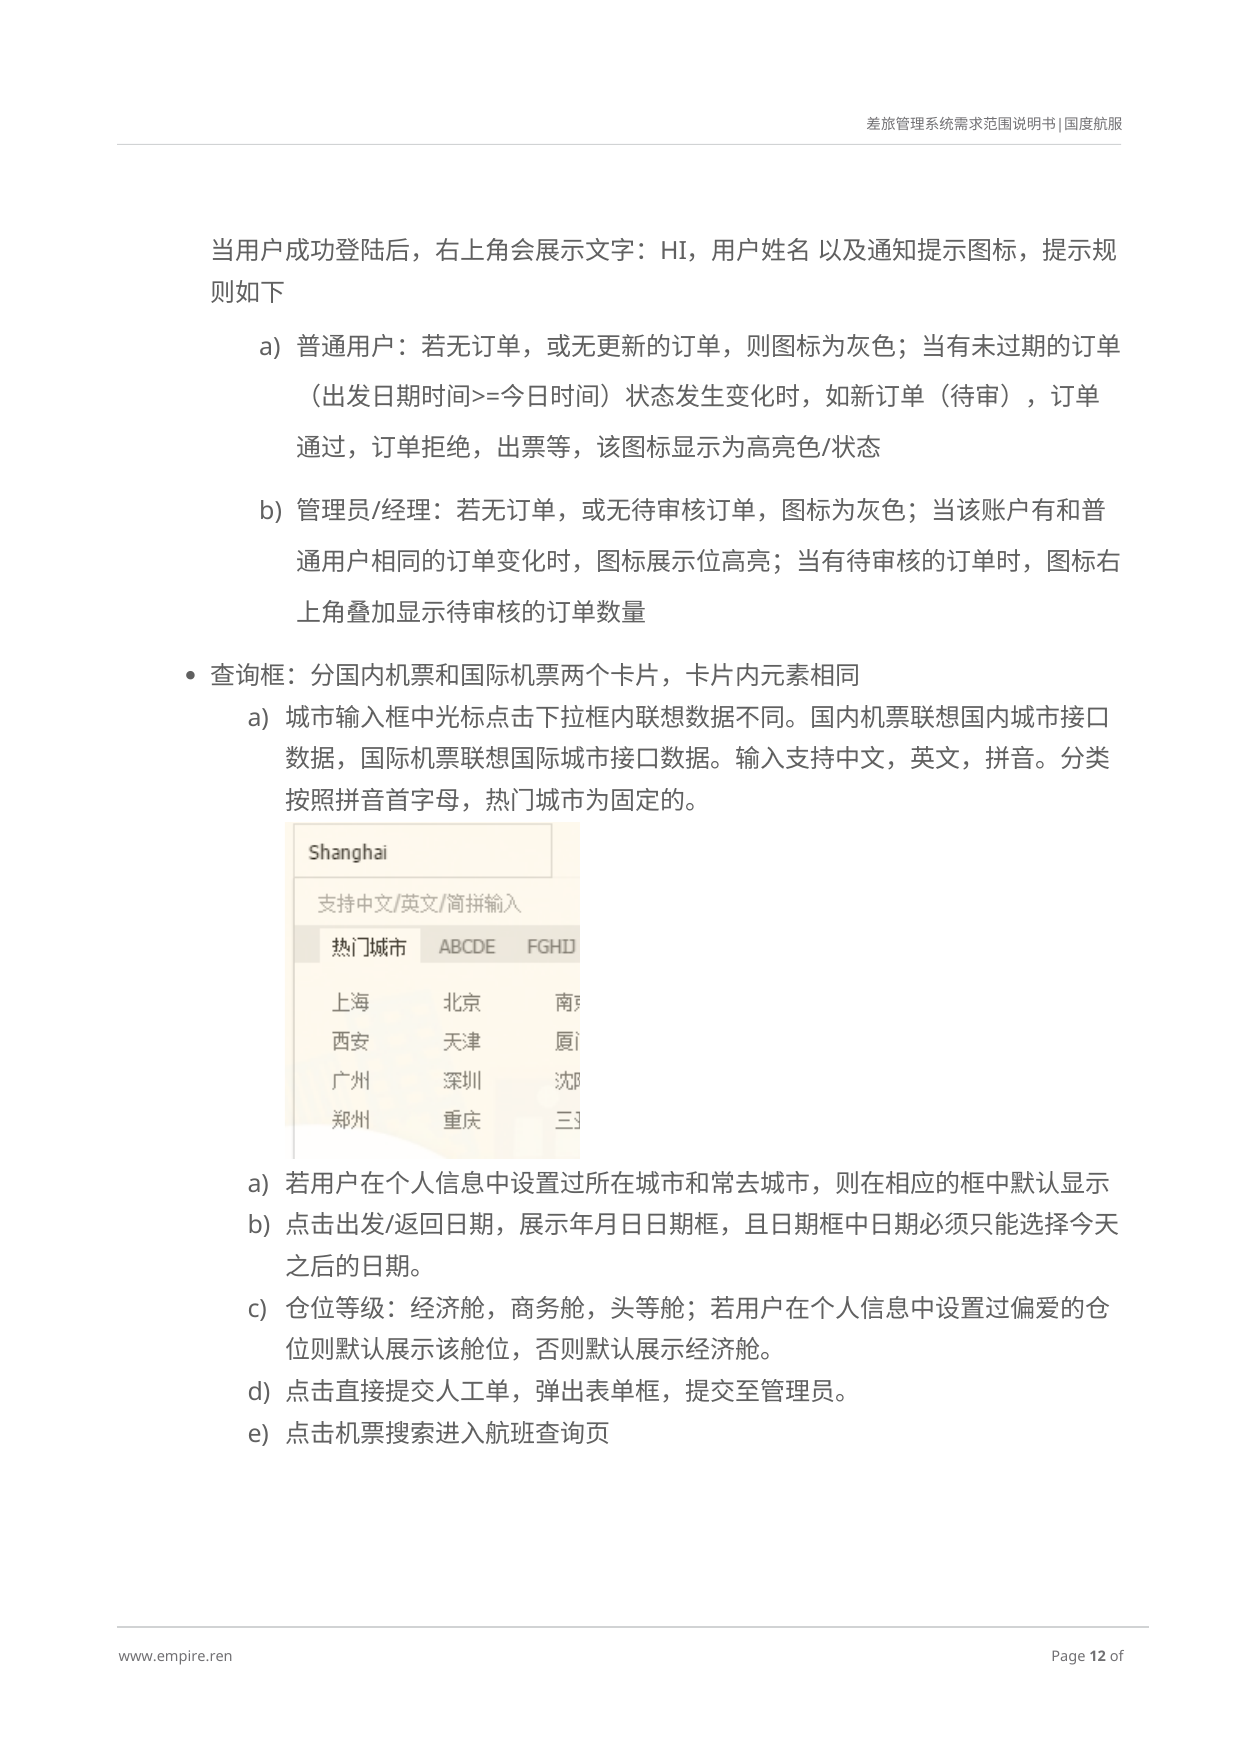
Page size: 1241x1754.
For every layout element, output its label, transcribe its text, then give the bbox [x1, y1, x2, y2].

list 城市输入框中光标点击下拉框内联想数据不同。国内机票联想国内城市接口数据，国际机票联想国际城市接口数据。输入支持中文，英文，拼音。分类按照拼音首字母，热门城市为固定的。 [247, 697, 1122, 817]
list 若用户在个人信息中设置过所在城市和常去城市，则在相应的框中默认显示 [247, 1163, 1122, 1199]
list 当用户成功登陆后，右上角会展示文字：HI，用户姓名 以及通知提示图标，提示规则如下 [210, 230, 1122, 308]
list 仓位等级：经济舱，商务舱，头等舱；若用户在个人信息中设置过偏爱的仓位则默认展示该舱位，否则默认展示经济舱。 [247, 1288, 1122, 1366]
list 查询框：分国内机票和国际机票两个卡片，卡片内元素相同 [186, 656, 1122, 692]
list 点击出发/返回日期，展示年月日日期框，且日期框中日期必须只能选择今天之后的日期。 [247, 1205, 1122, 1283]
list 管理员/经理：若无订单，或无待审核订单，图标为灰色；当该账户有和普通用户相同的订单变化时，图标展示位高亮；当有待审核的订单时，图标右上角叠加显示待审核的订单数量 [259, 491, 1122, 628]
picture [284, 822, 580, 1159]
list 普通用户：若无订单，或无更新的订单，则图标为灰色；当有未过期的订单（出发日期时间>=今日时间）状态发生变化时，如新订单（待审），订单通过，订单拒绝，出票等，该图标显示为高亮色/状态 [259, 326, 1122, 464]
list 点击直接提交人工单，弹出表单框，提交至管理员。 [247, 1372, 1122, 1408]
list 点击机票搜索进入航班查询页 [247, 1413, 1122, 1449]
